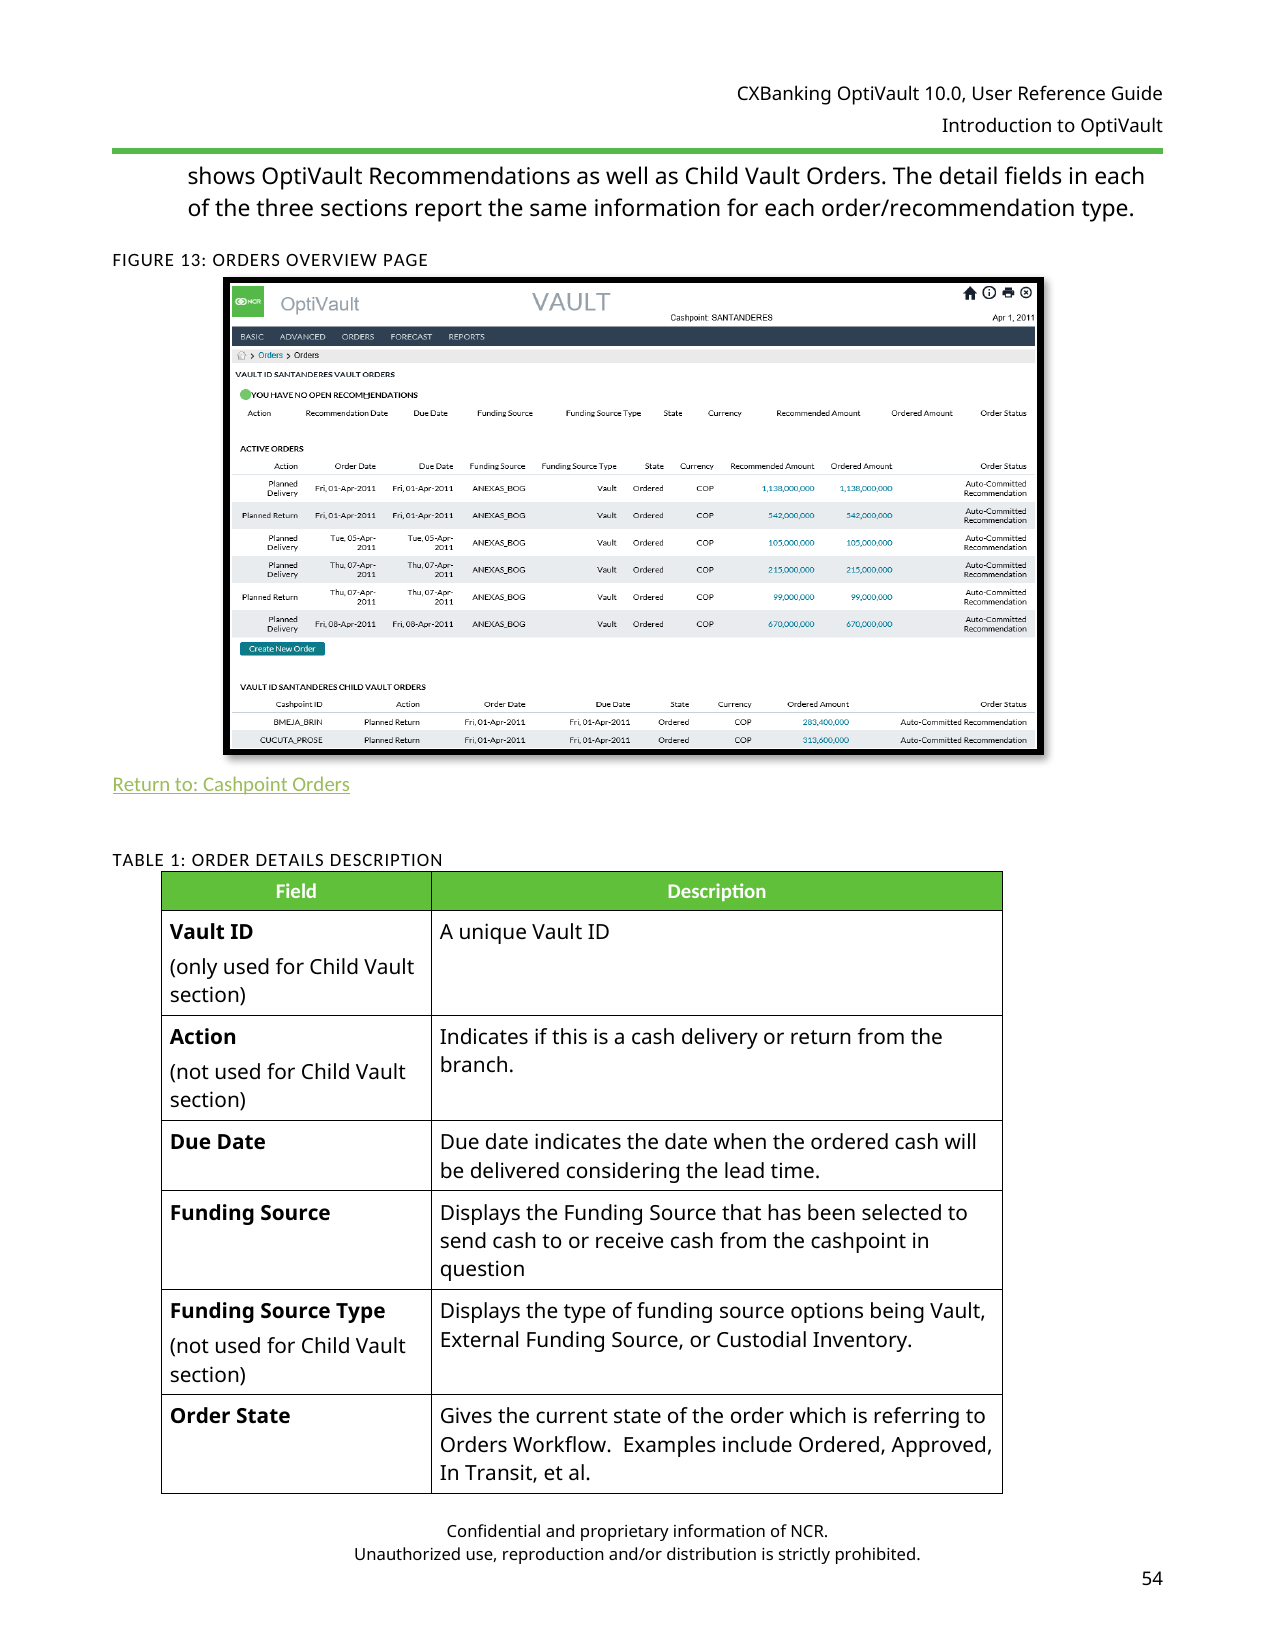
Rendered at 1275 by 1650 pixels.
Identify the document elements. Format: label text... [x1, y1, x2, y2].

picture [230, 283, 1037, 749]
text Figure 13: Orders Overview Page [112, 248, 1163, 271]
table_cell Funding Source [162, 1191, 431, 1289]
table_cell Action (not used for Child Vault section) [162, 1016, 431, 1120]
table_cell A unique Vault ID [432, 911, 1002, 1015]
table_cell Indicates if this is a cash delivery or return from the branch. [432, 1016, 1002, 1120]
list Return to: Cashpoint Orders [112, 771, 1163, 796]
table_header Description [432, 872, 1002, 910]
table_cell Gives the current state of the order which is referring to Orders Workflow. Examples include Ordered, Approved, In Transit, et al. [432, 1395, 1002, 1493]
table_cell Displays the Funding Source that has been selected to send cash to or receive cash from the cashpoint in question [432, 1191, 1002, 1289]
table_cell Order State [162, 1395, 431, 1493]
table_header Field [162, 872, 431, 910]
table_cell Due Date [162, 1121, 431, 1190]
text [187, 160, 1163, 223]
table_cell Vault ID (only used for Child Vault section) [162, 911, 431, 1015]
table_cell Funding Source Type (not used for Child Vault section) [162, 1290, 431, 1394]
table_cell Displays the type of funding source options being Vault, External Funding Source, or Custodial Inventory. [432, 1290, 1002, 1394]
table_cell Due date indicates the date when the ordered cash will be delivered considering the lead time. [432, 1121, 1002, 1190]
